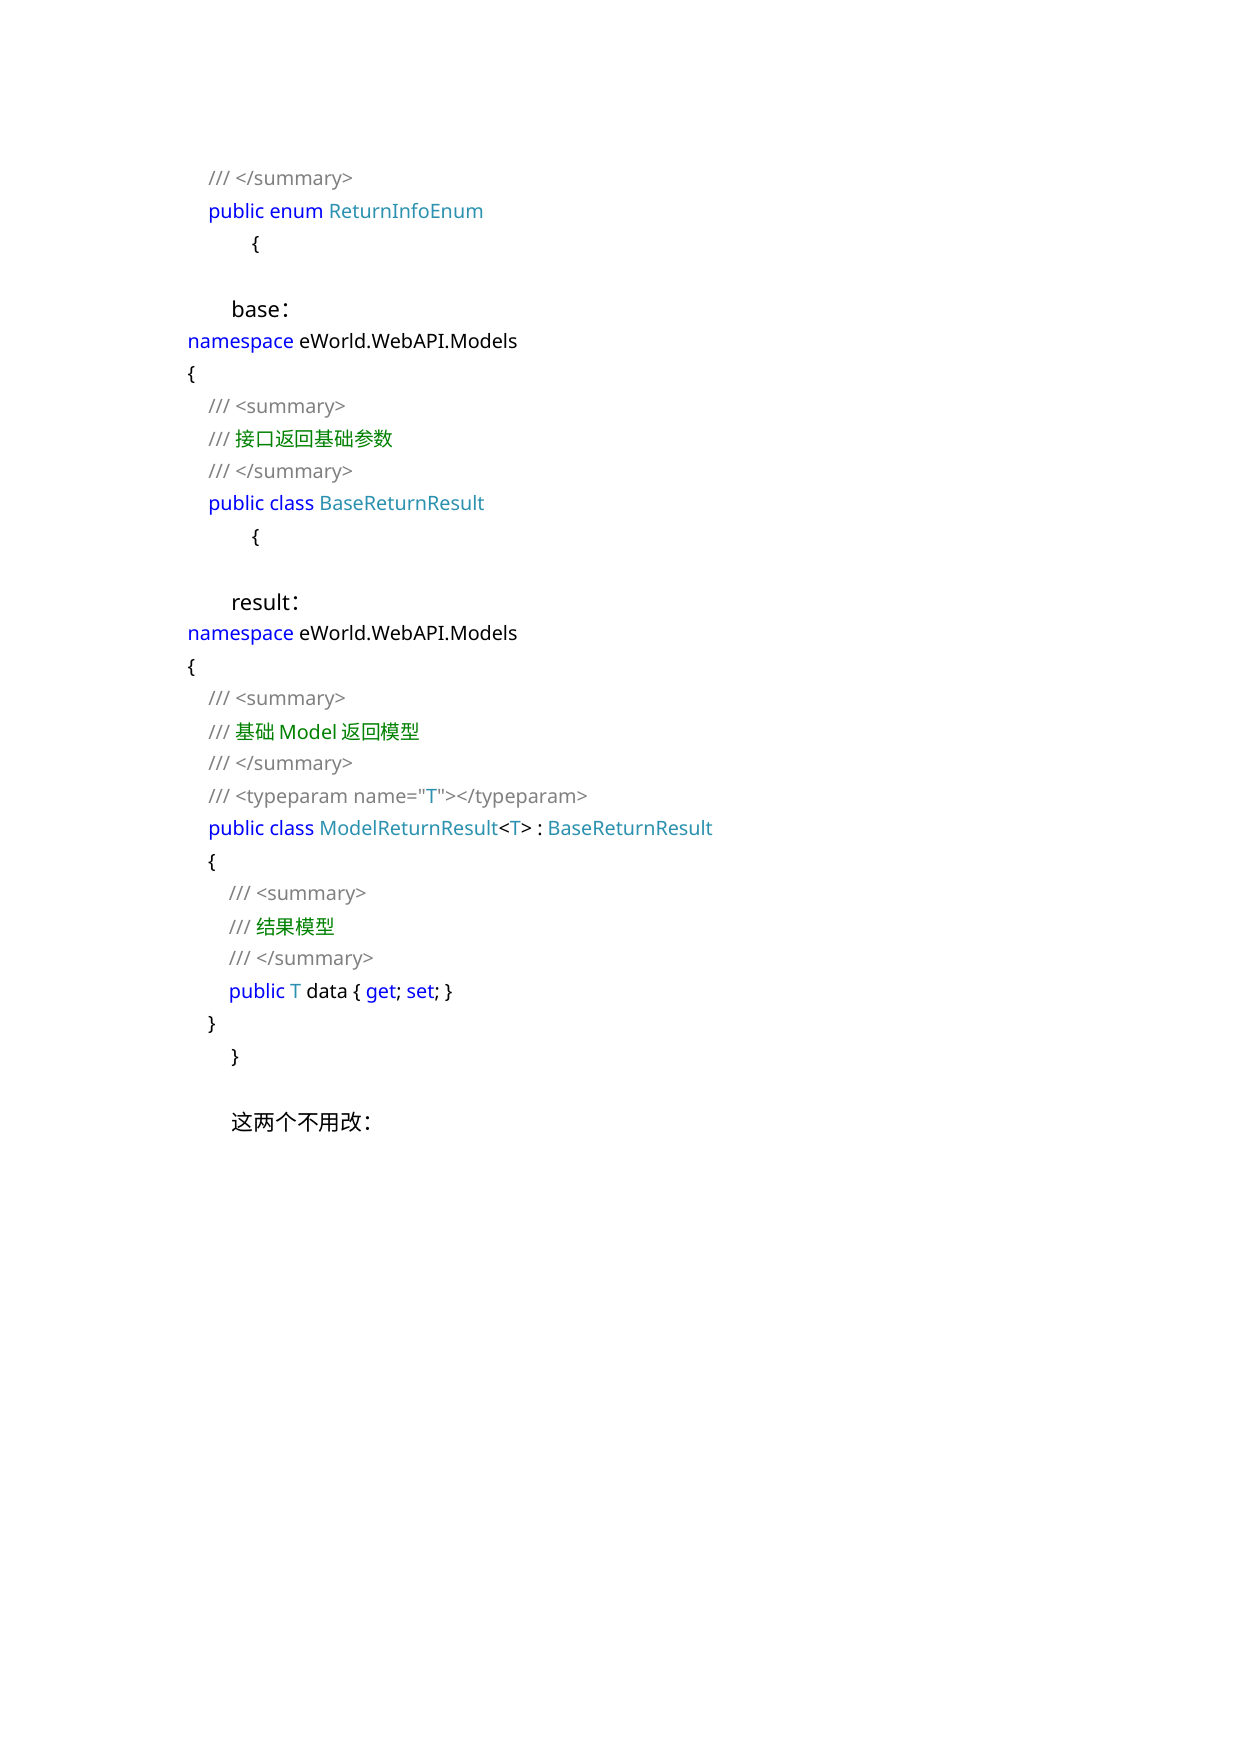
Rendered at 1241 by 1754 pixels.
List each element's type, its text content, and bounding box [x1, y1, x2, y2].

text public enum ReturnInfoEnum [187, 194, 1053, 227]
text { [187, 649, 1053, 682]
text /// 结果模型 [187, 909, 1053, 942]
text } [187, 1039, 1053, 1072]
text base： [187, 292, 1053, 324]
text /// 基础Model返回模型 [187, 714, 1053, 747]
text { [187, 227, 1053, 259]
text namespace eWorld.WebAPI.Models [187, 617, 1053, 649]
text result： [187, 584, 1053, 617]
text /// 接口返回基础参数 [187, 422, 1053, 454]
text { [187, 357, 1053, 389]
text public class BaseReturnResult [187, 487, 1053, 519]
text public T data { get; set; } [187, 974, 1053, 1007]
text public class ModelReturnResult<T> : BaseReturnResult [187, 812, 1053, 844]
text /// </summary> [187, 747, 1053, 779]
text 这两个不用改： [187, 1104, 1053, 1137]
text /// <summary> [187, 389, 1053, 422]
text { [187, 844, 1053, 877]
text { [187, 519, 1053, 552]
text /// <summary> [187, 682, 1053, 714]
text /// <typeparam name="T"></typeparam> [187, 779, 1053, 812]
text } [187, 1007, 1053, 1039]
text /// <summary> [187, 877, 1053, 909]
text /// </summary> [187, 942, 1053, 974]
text namespace eWorld.WebAPI.Models [187, 324, 1053, 357]
text /// </summary> [187, 162, 1053, 194]
text /// </summary> [187, 454, 1053, 487]
